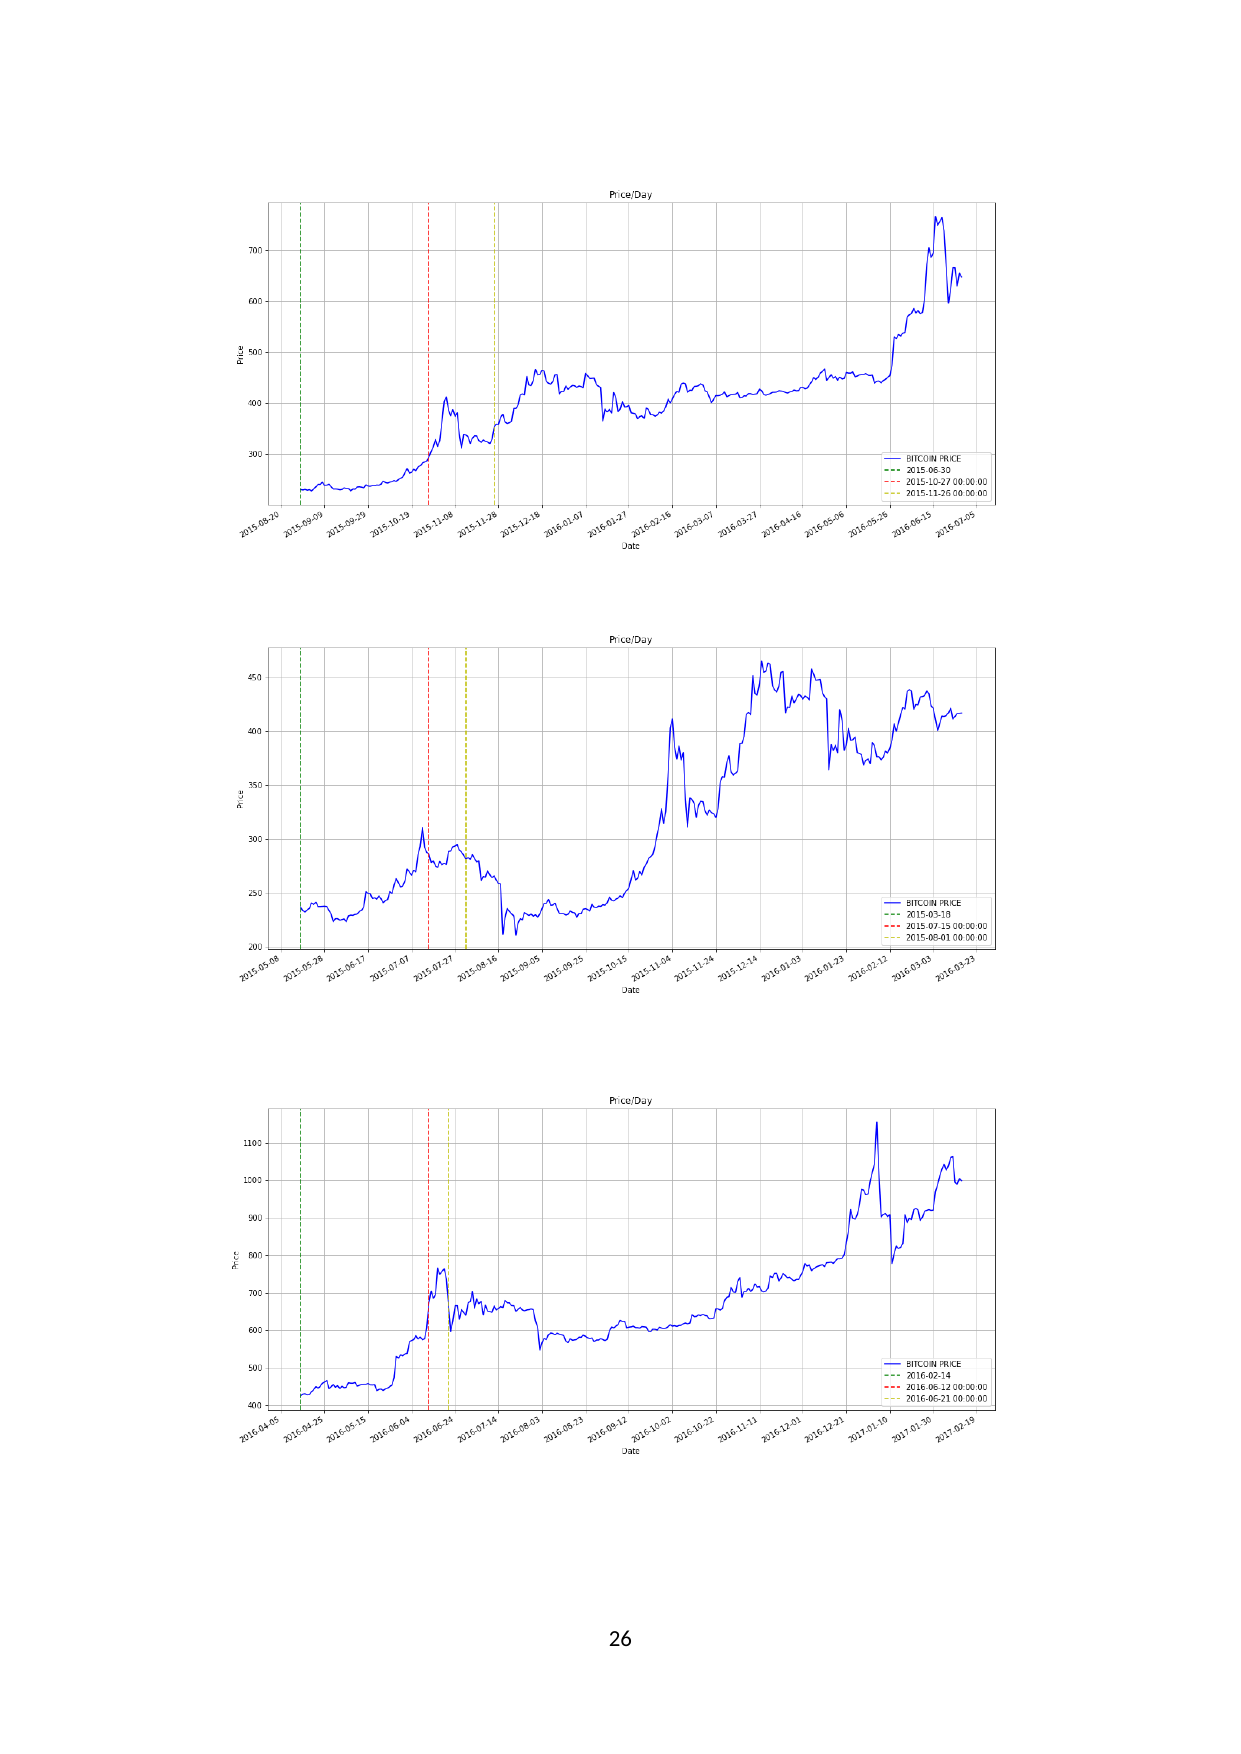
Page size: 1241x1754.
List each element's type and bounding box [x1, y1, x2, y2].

picture [150, 150, 1088, 593]
picture [150, 594, 1088, 1037]
picture [150, 1055, 1088, 1498]
